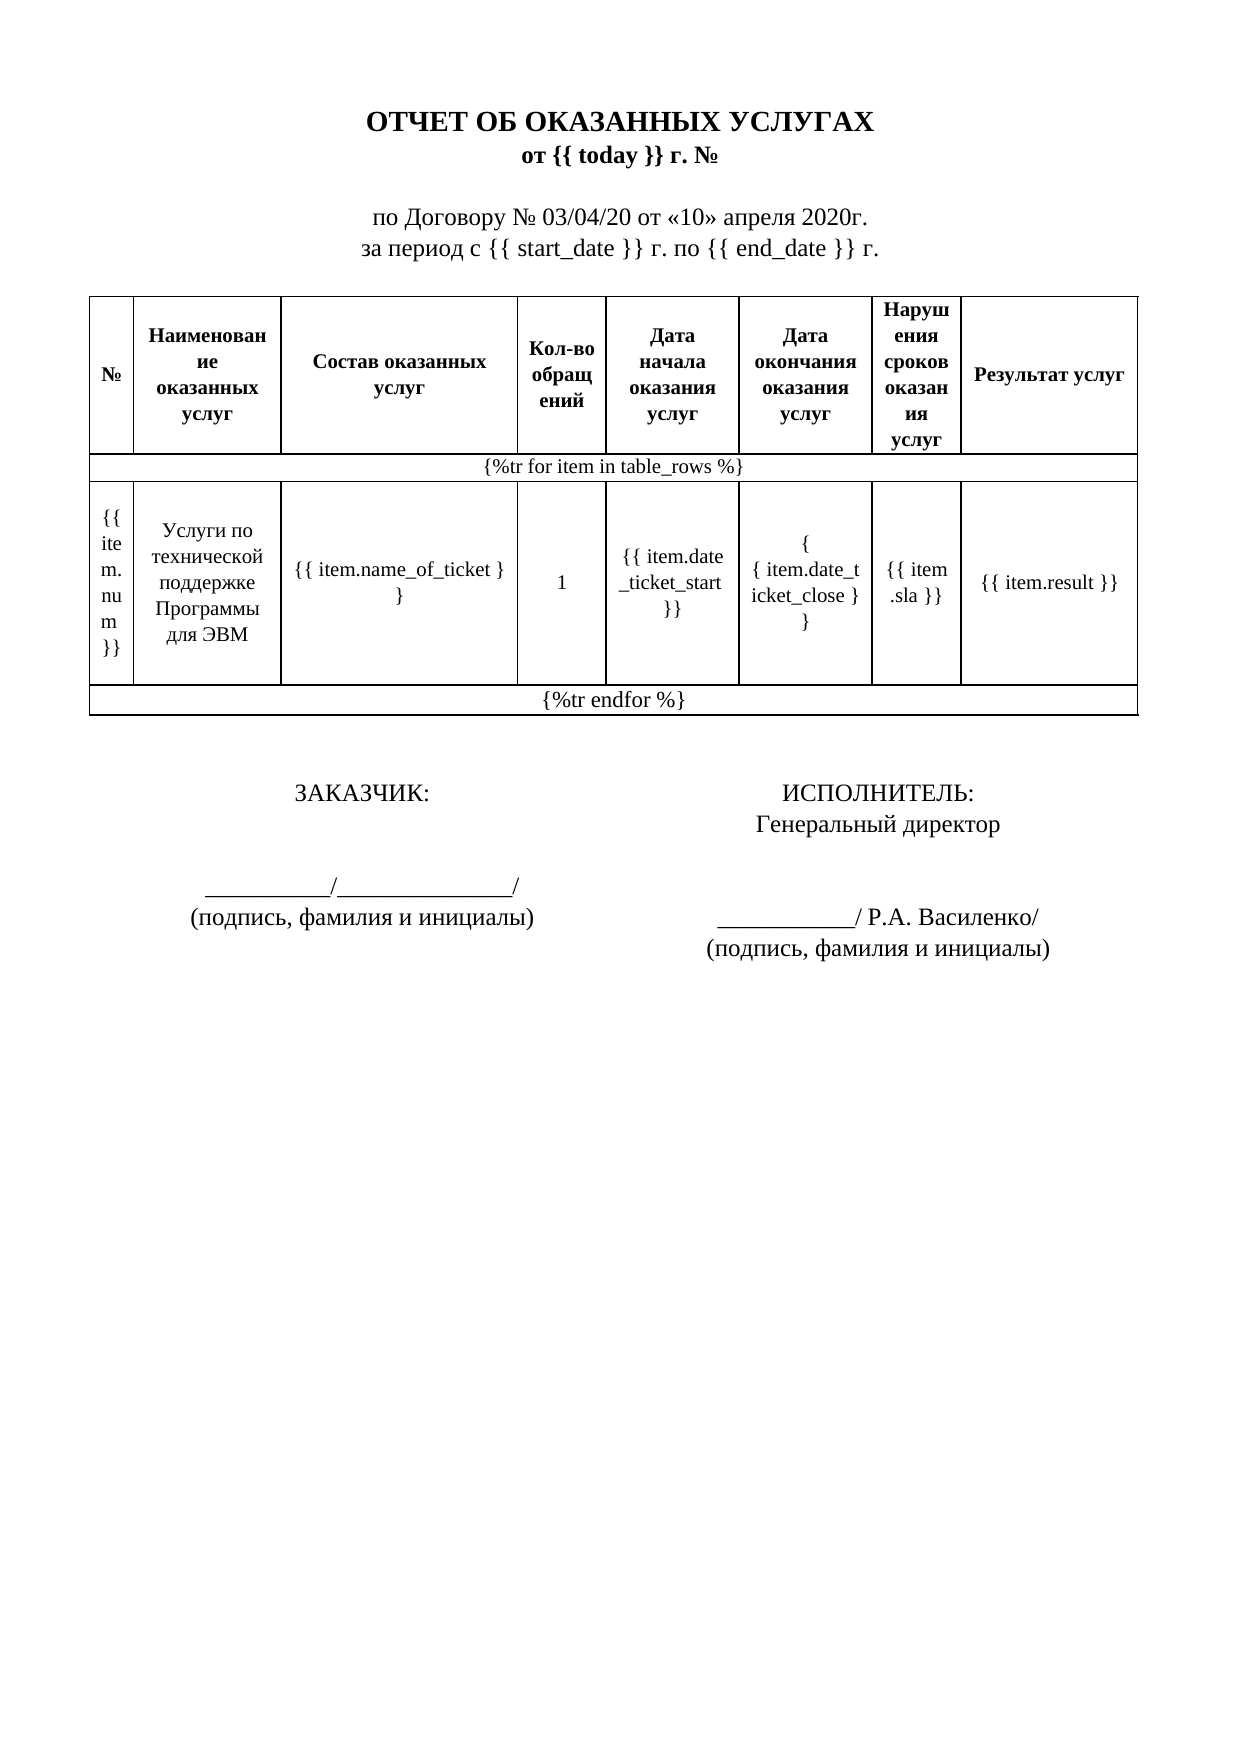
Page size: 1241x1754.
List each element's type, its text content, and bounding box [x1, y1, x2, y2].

table_cell {%tr endfor %} [90, 686, 1137, 714]
table_cell 1 [518, 482, 605, 684]
table_header Кол-во обращений [518, 297, 605, 453]
table_header Дата начала оказания услуг [607, 297, 738, 453]
table_cell Услуги по технической поддержке Программы для ЭВМ [134, 482, 280, 684]
text от {{ today }} г. № [104, 140, 1136, 169]
table_cell {{ item.result }} [962, 482, 1137, 684]
table_header Состав оказанных услуг [282, 297, 517, 453]
table_cell {{ item.num }} [90, 482, 133, 684]
table_header ИСПОЛНИТЕЛЬ: Генеральный директор ___________/ Р.А. Василенко/ (подпись, фамилия и инициалы) [620, 778, 1136, 964]
table_header Дата окончания оказания услуг [740, 297, 871, 453]
table_header № [90, 297, 133, 453]
table_cell {{ item.sla }} [873, 482, 960, 684]
text ОТЧЕТ ОБ ОКАЗАННЫХ УСЛУГАХ [104, 104, 1136, 138]
table_cell {%tr for item in table_rows %} [90, 455, 1137, 481]
table_header Результат услуг [962, 297, 1137, 453]
text по Договору № 03/04/20 от «10» апреля 2020г. [104, 202, 1136, 231]
table_cell {{ item.name_of_ticket }} [282, 482, 517, 684]
table_cell {{ item.date_ticket_close }} [740, 482, 871, 684]
table_header Наименование оказанных услуг [134, 297, 280, 453]
text за период с {{ start_date }} г. по {{ end_date }} г. [104, 233, 1136, 262]
table_cell {{ item.date_ticket_start }} [607, 482, 738, 684]
table_header Нарушения сроков оказания услуг [873, 297, 960, 453]
table_header ЗАКАЗЧИК: __________/______________/ (подпись, фамилия и инициалы) [104, 778, 620, 964]
